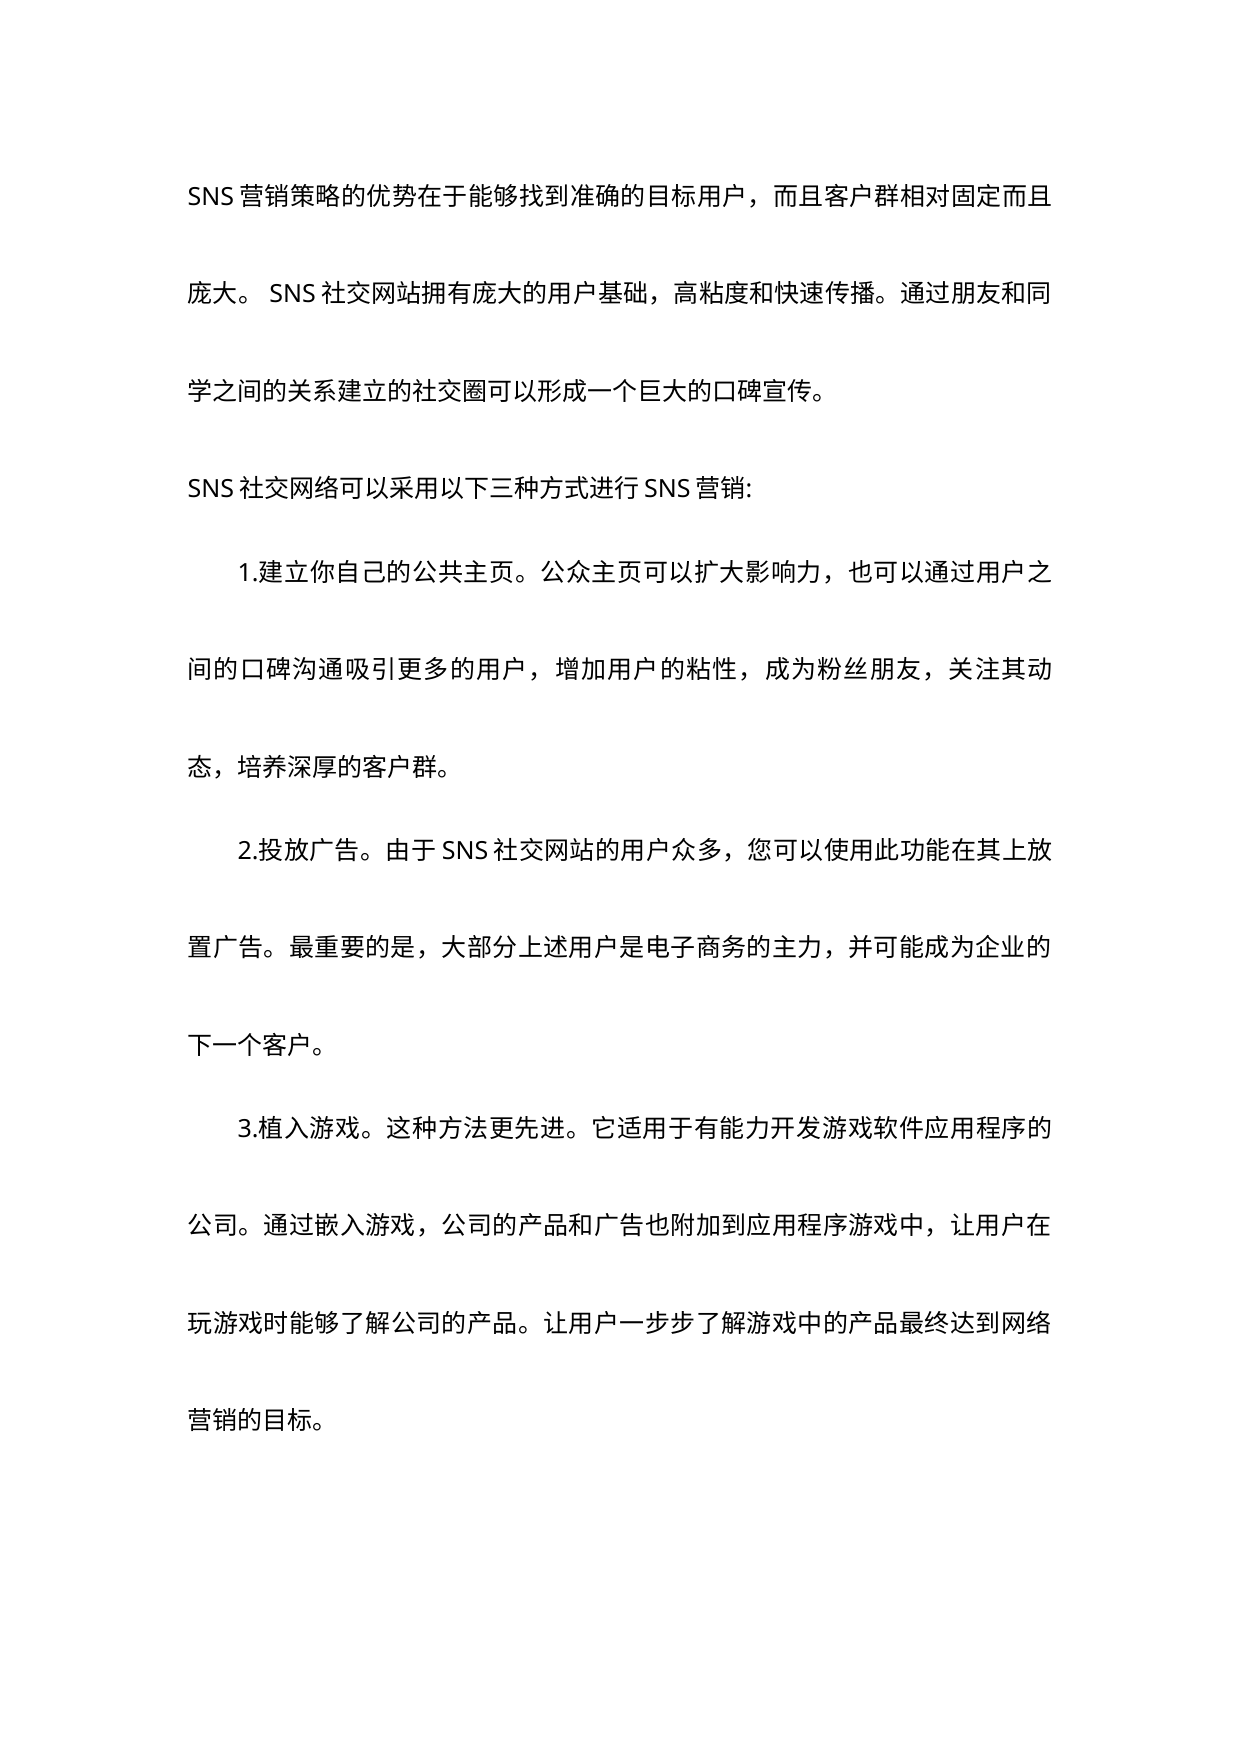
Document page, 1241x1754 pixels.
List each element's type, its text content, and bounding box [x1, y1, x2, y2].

list 建立你自己的公共主页。公众主页可以扩大影响力，也可以通过用户之间的口碑沟通吸引更多的用户，增加用户的粘性，成为粉丝朋友，关注其动态，培养深厚的客户群。 [187, 538, 1053, 798]
list 植入游戏。这种方法更先进。它适用于有能力开发游戏软件应用程序的公司。通过嵌入游戏，公司的产品和广告也附加到应用程序游戏中，让用户在玩游戏时能够了解公司的产品。让用户一步步了解游戏中的产品最终达到网络营销的目标。 [187, 1094, 1053, 1451]
list 投放广告。由于SNS社交网站的用户众多，您可以使用此功能在其上放置广告。最重要的是，大部分上述用户是电子商务的主力，并可能成为企业的下一个客户。 [187, 816, 1053, 1076]
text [187, 162, 1053, 519]
